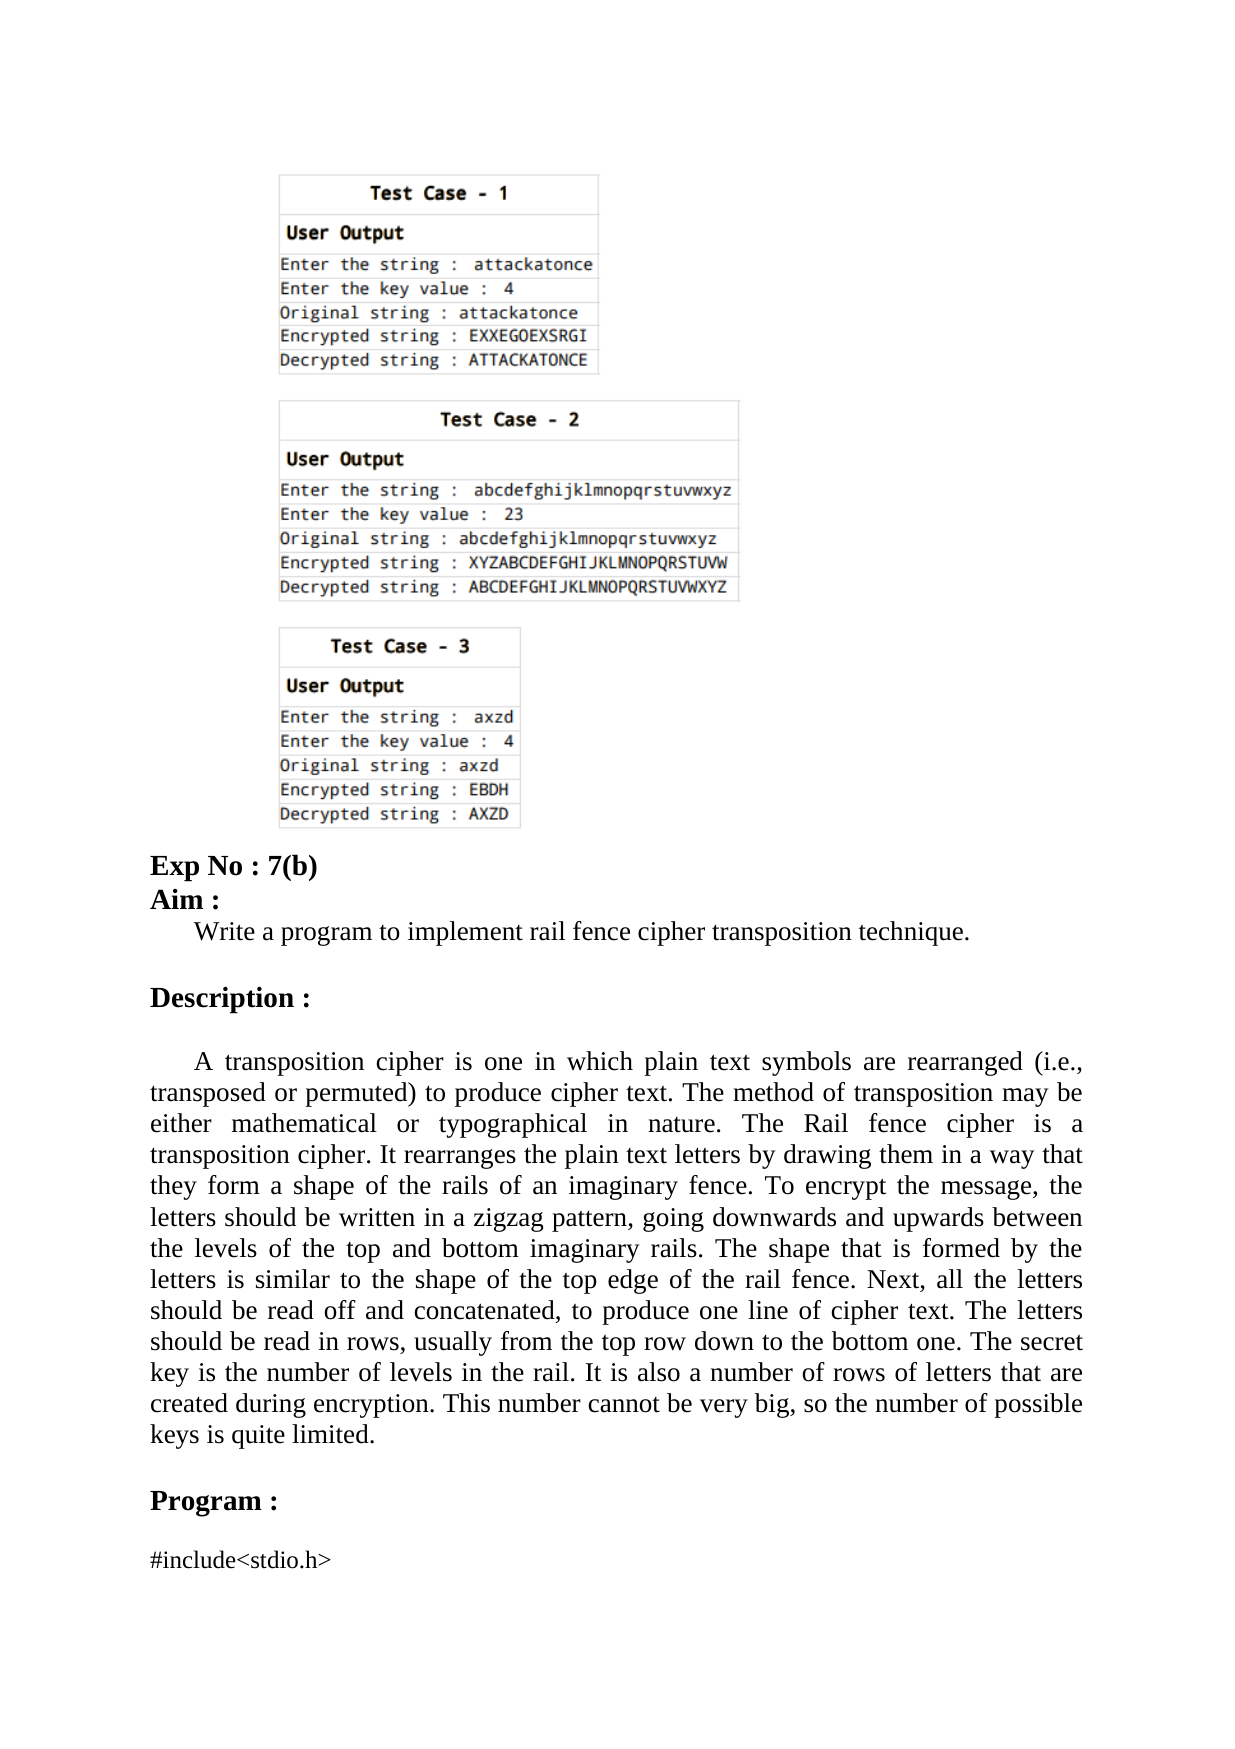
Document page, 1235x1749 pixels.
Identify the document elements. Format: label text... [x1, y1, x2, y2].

text Exp No : 7(b) [150, 849, 1084, 882]
text #include<stdio.h> [150, 1546, 1084, 1574]
picture [150, 150, 1085, 849]
text Aim : [150, 882, 1084, 916]
text A transposition cipher is one in which plain text symbols are rearranged (i.e., transposed or permuted) to produce cipher text. The method of transposition may be either mathematical or typographical in nature. The Rail fence cipher is a transposition cipher. It rearranges the plain text letters by drawing them in a way that they form a shape of the rails of an imaginary fence. To encrypt the message, the letters should be written in a zigzag pattern, going downwards and upwards between the levels of the top and bottom imaginary rails. The shape that is formed by the letters is similar to the shape of the top edge of the rail fence. Next, all the letters should be read off and concatenated, to produce one line of cipher text. The letters should be read in rows, usually from the top row down to the bottom one. The secret key is the number of levels in the rail. It is also a number of rows of letters that are created during encryption. This number cannot be very big, so the number of possible keys is quite limited. [150, 1045, 1084, 1450]
text Program : [150, 1483, 1084, 1517]
text Write a program to implement rail fence cipher transposition technique. [150, 916, 1084, 947]
text Description : [150, 980, 1084, 1014]
